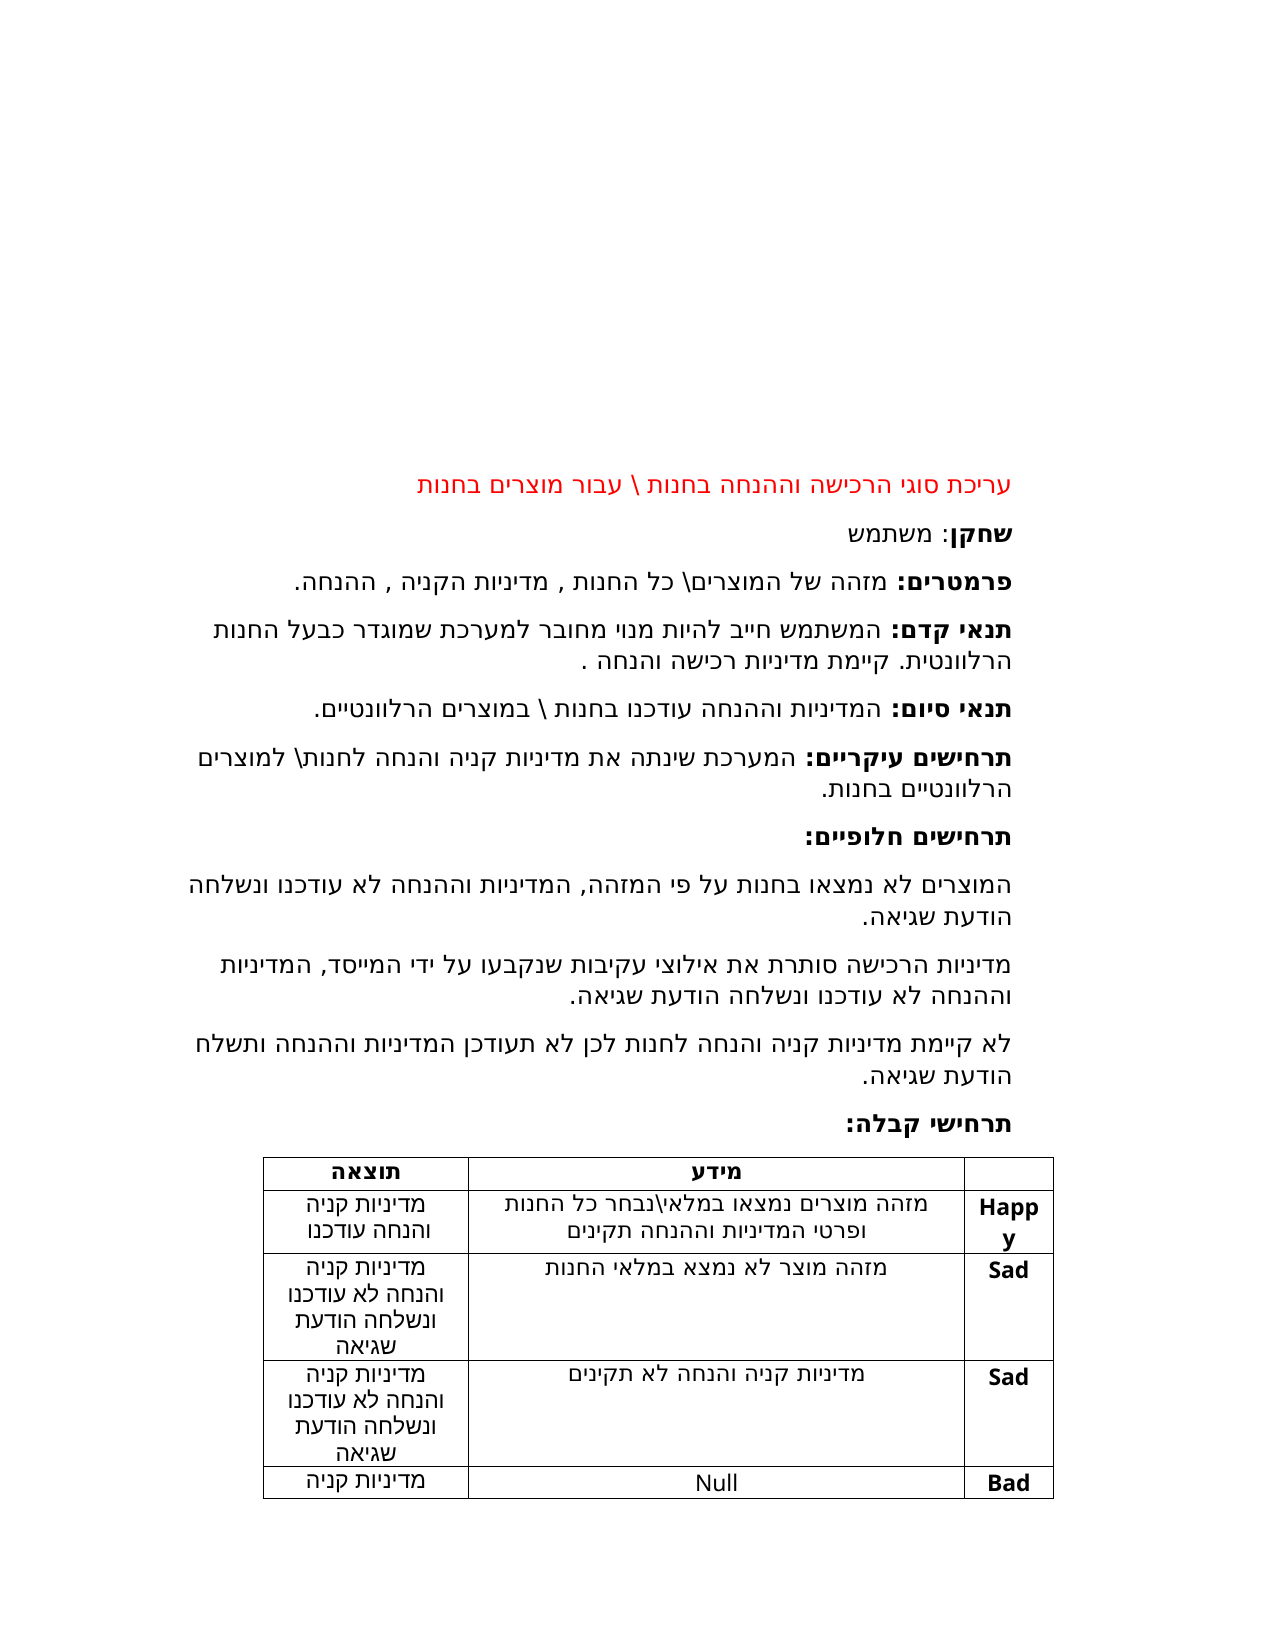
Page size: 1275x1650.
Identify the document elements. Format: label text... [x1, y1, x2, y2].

text תרחישים עיקריים: המערכת שינתה את מדיניות קניה והנחה לחנות\ למוצרים הרלוונטיים בחנות. [187, 743, 1012, 803]
table_cell מזהה מוצר לא נמצא במלאי החנות [469, 1254, 964, 1359]
text המוצרים לא נמצאו בחנות על פי המזהה, המדיניות וההנחה לא עודכנו ונשלחה הודעת שגיאה. [187, 870, 1012, 931]
table_header [965, 1158, 1053, 1189]
table_cell מדיניות קניה והנחה לא עודכנו ונשלחה הודעת שגיאה [264, 1254, 468, 1359]
text מדיניות הרכישה סותרת את אילוצי עקיבות שנקבעו על ידי המייסד, המדיניות וההנחה לא עודכנו ונשלחה הודעת שגיאה. [187, 950, 1012, 1011]
text תנאי קדם: המשתמש חייב להיות מנוי מחובר למערכת שמוגדר כבעל החנות הרלוונטית. קיימת מדיניות רכישה והנחה . [187, 615, 1012, 676]
table_cell מדיניות קניה והנחה לא עודכנו ונשלחה הודעת שגיאה [264, 1361, 468, 1466]
text תרחישים חלופיים: [187, 822, 1012, 851]
text שחקן: משתמש [187, 519, 1012, 548]
table_cell מזהה מוצרים נמצאו במלאי\נבחר כל החנות ופרטי המדיניות וההנחה תקינים [469, 1191, 964, 1253]
text תנאי סיום: המדיניות וההנחה עודכנו בחנות \ במוצרים הרלוונטיים. [187, 694, 1012, 724]
table_cell Sad [965, 1254, 1053, 1359]
table_cell Happy [965, 1191, 1053, 1253]
text לא קיימת מדיניות קניה והנחה לחנות לכן לא תעודכן המדיניות וההנחה ותשלח הודעת שגיאה. [187, 1029, 1012, 1090]
table_cell Bad [965, 1467, 1053, 1498]
text פרמטרים: מזהה של המוצרים\ כל החנות , מדיניות הקניה , ההנחה. [187, 567, 1012, 596]
table_cell Null [469, 1467, 964, 1498]
table_header תוצאה [264, 1158, 468, 1189]
table_cell Sad [965, 1361, 1053, 1466]
table_cell מדיניות קניה והנחה לא עודכנו ונשלחה הודעת שגיאה [264, 1467, 468, 1498]
text עריכת סוגי הרכישה וההנחה בחנות \ עבור מוצרים בחנות [187, 471, 1087, 500]
table_cell מדיניות קניה והנחה לא תקינים [469, 1361, 964, 1466]
table_header מידע [469, 1158, 964, 1189]
text תרחישי קבלה: [187, 1109, 1012, 1138]
table_cell מדיניות קניה והנחה עודכנו [264, 1191, 468, 1253]
